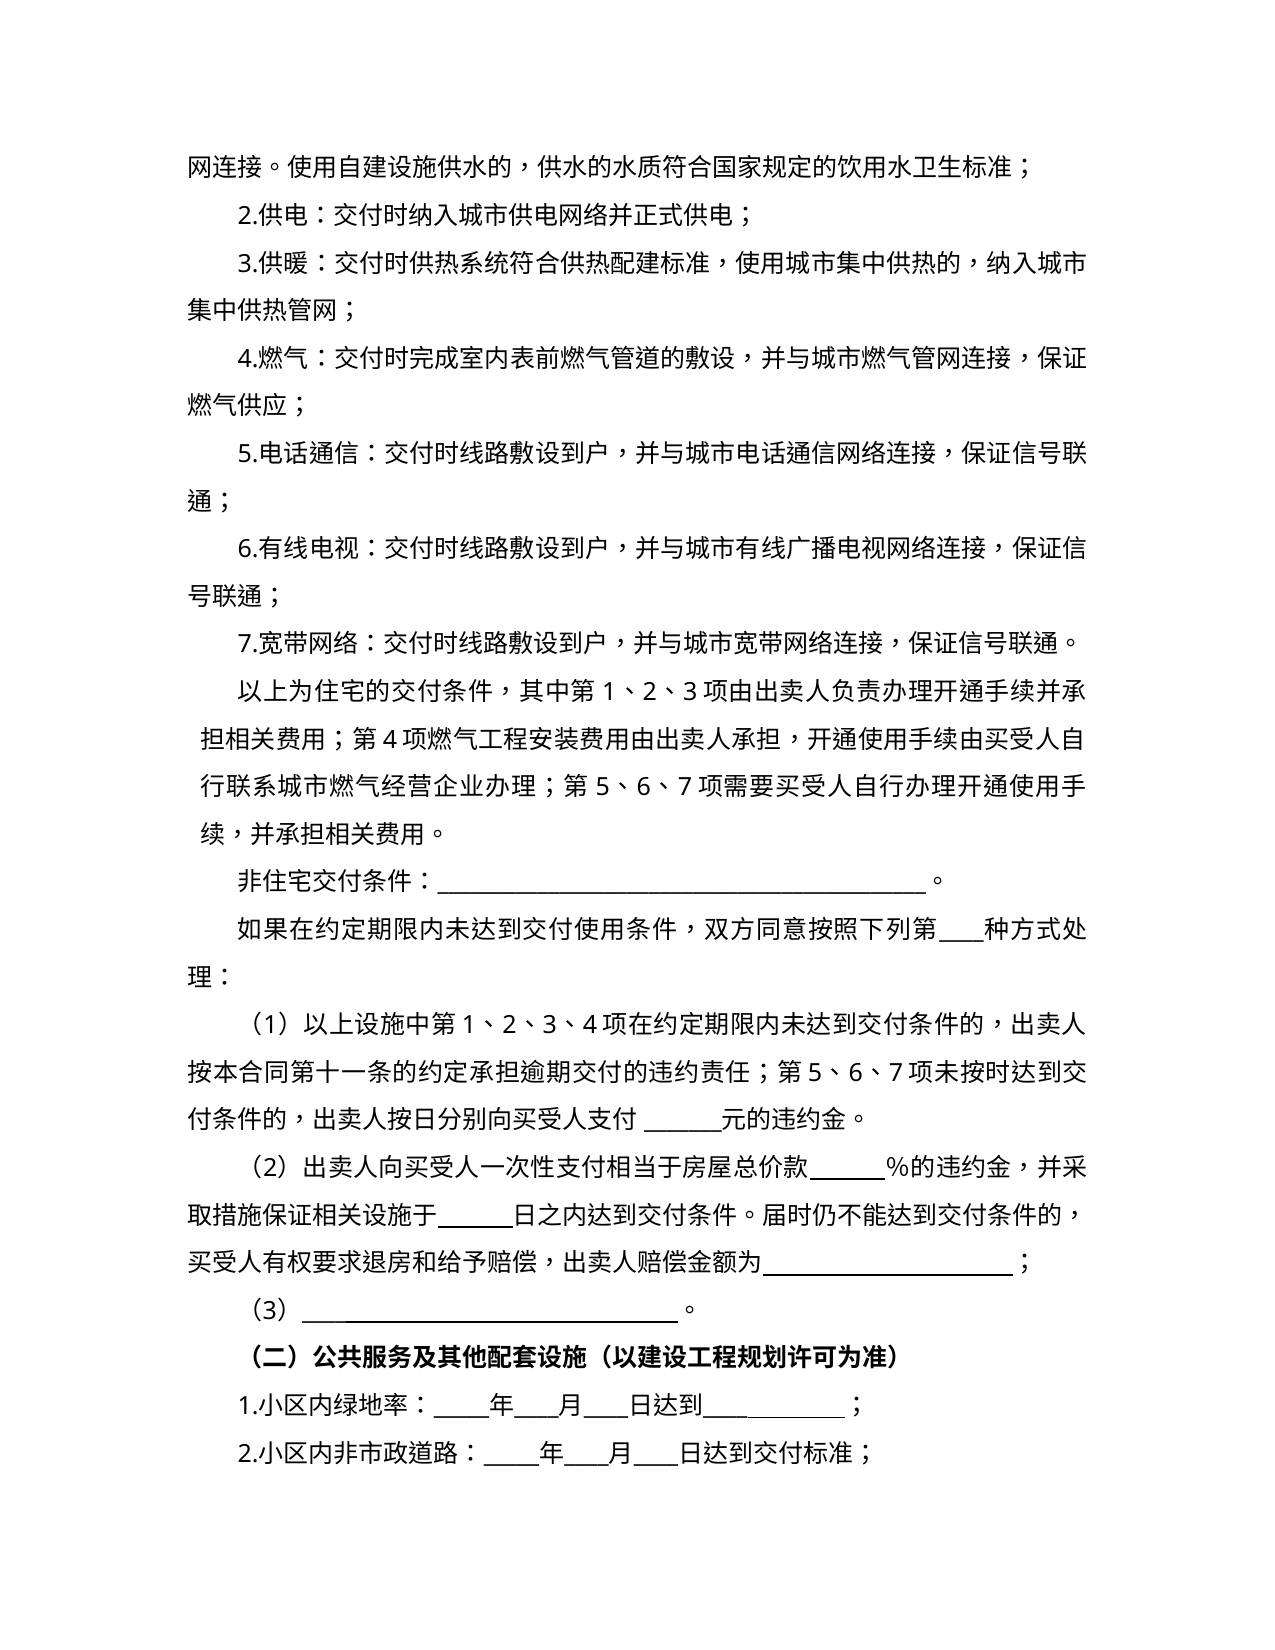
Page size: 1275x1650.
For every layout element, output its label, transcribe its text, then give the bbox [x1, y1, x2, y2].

text （3）____ 。 [187, 1292, 1087, 1327]
text （2）出卖人向买受人一次性支付相当于房屋总价款 ％的违约金，并采取措施保证相关设施于 日之内达到交付条件。届时仍不能达到交付条件的，买受人有权要求退房和给予赔偿，出卖人赔偿金额为 ； [187, 1150, 1087, 1279]
text 7.宽带网络：交付时线路敷设到户，并与城市宽带网络连接，保证信号联通。 [187, 626, 1087, 660]
text 3.供暖：交付时供热系统符合供热配建标准，使用城市集中供热的，纳入城市集中供热管网； [187, 245, 1087, 327]
text （1）以上设施中第1、2、3、4项在约定期限内未达到交付条件的，出卖人按本合同第十一条的约定承担逾期交付的违约责任；第5、6、7项未按时达到交付条件的，出卖人按日分别向买受人支付 _______元的违约金。 [187, 1007, 1087, 1136]
text 4.燃气：交付时完成室内表前燃气管道的敷设，并与城市燃气管网连接，保证燃气供应； [187, 340, 1087, 422]
text 非住宅交付条件：____________________________________________。 [187, 864, 1087, 898]
text 5.电话通信：交付时线路敷设到户，并与城市电话通信网络连接，保证信号联通； [187, 436, 1087, 517]
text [187, 150, 1087, 184]
text 6.有线电视：交付时线路敷设到户，并与城市有线广播电视网络连接，保证信号联通； [187, 531, 1087, 612]
text 2.小区内非市政道路：_____年____月____日达到交付标准； [187, 1435, 1087, 1469]
text 2.供电：交付时纳入城市供电网络并正式供电； [187, 198, 1087, 232]
text 如果在约定期限内未达到交付使用条件，双方同意按照下列第____种方式处理： [187, 912, 1087, 993]
text 以上为住宅的交付条件，其中第1、2、3项由出卖人负责办理开通手续并承担相关费用；第4项燃气工程安装费用由出卖人承担，开通使用手续由买受人自行联系城市燃气经营企业办理；第5、6、7项需要买受人自行办理开通使用手续，并承担相关费用。 [200, 674, 1087, 851]
text 1.小区内绿地率：_____年____月____日达到____ ； [187, 1388, 1087, 1422]
text （二）公共服务及其他配套设施（以建设工程规划许可为准） [187, 1340, 1087, 1374]
